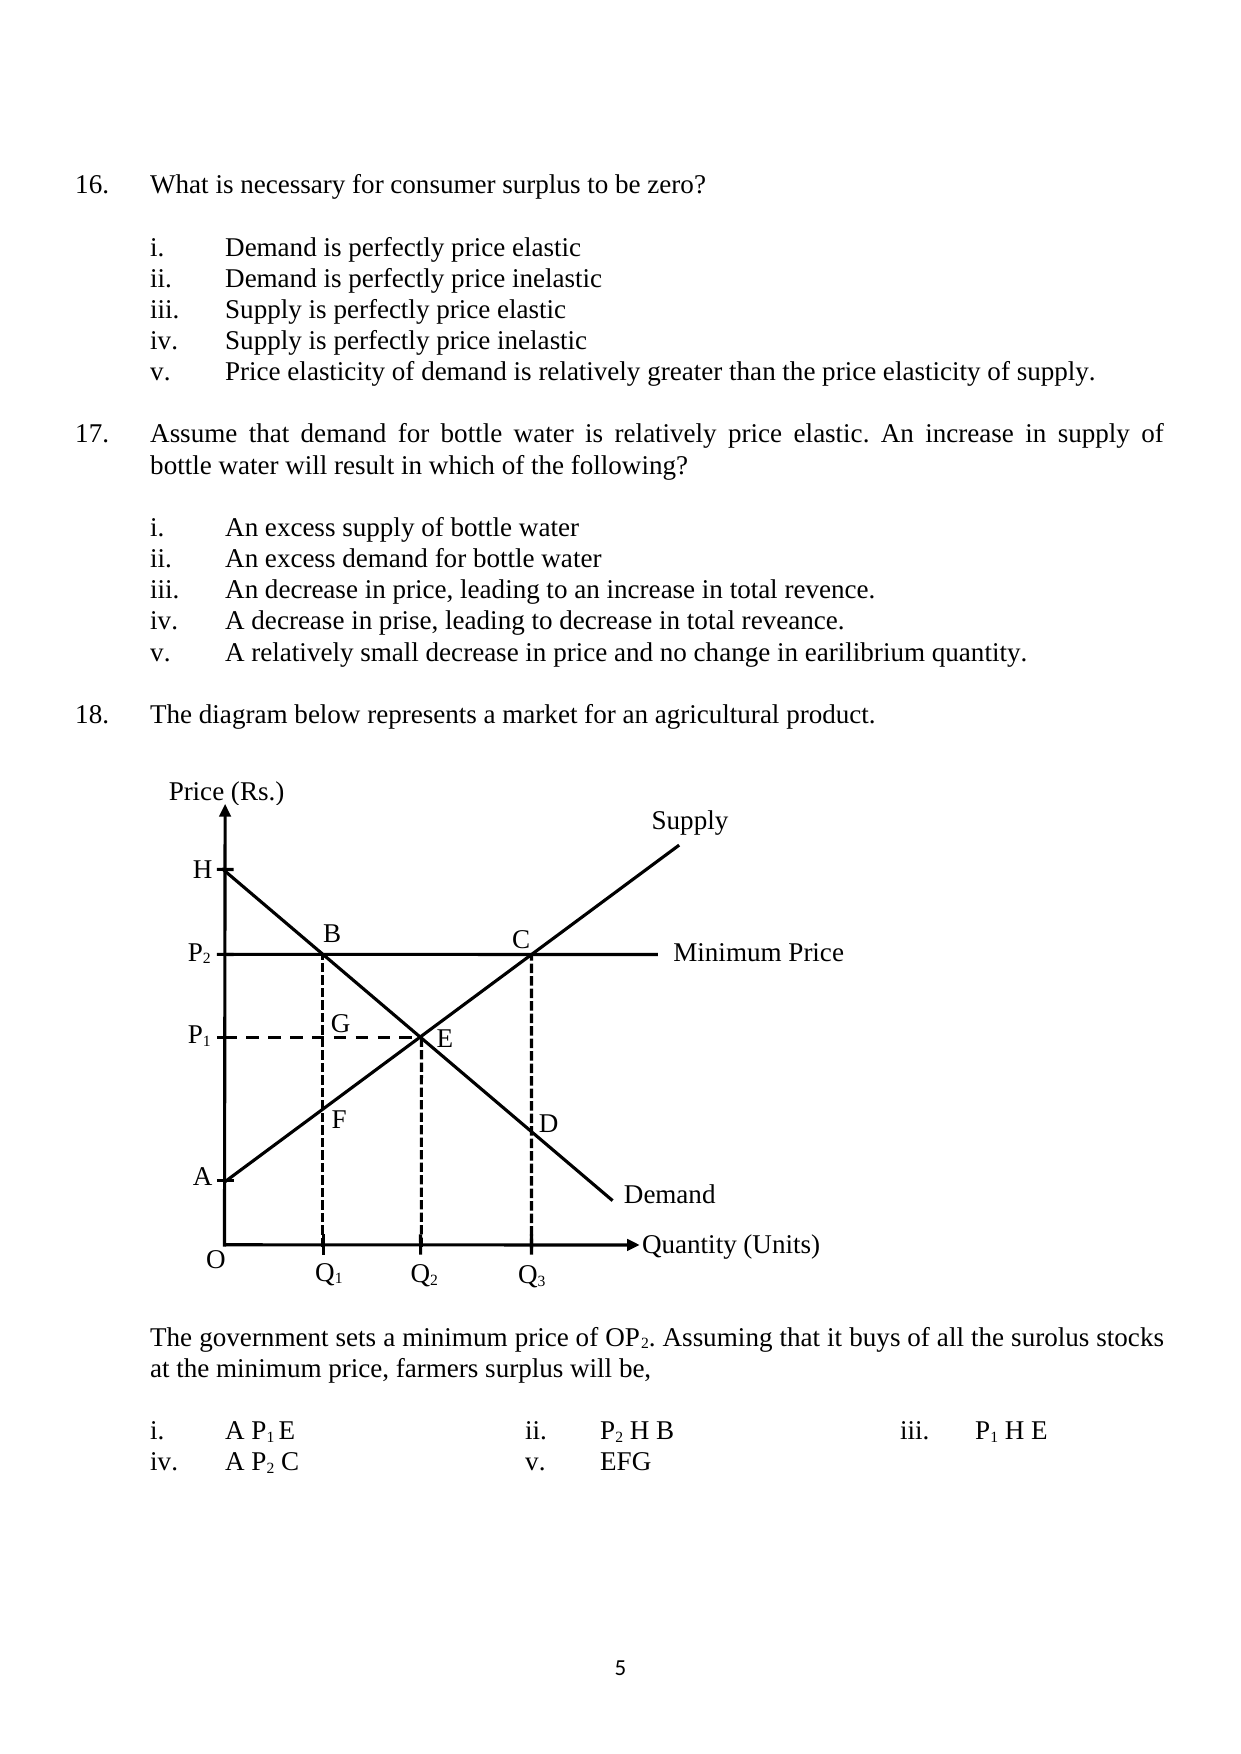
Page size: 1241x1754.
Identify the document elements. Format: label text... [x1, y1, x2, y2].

text ii. An excess demand for bottle water [75, 542, 1165, 573]
text iv. A P2 C v. EFG [75, 1445, 1165, 1477]
text iii. An decrease in price, leading to an increase in total revence. [75, 573, 1165, 604]
text iii. Supply is perfectly price elastic [75, 293, 1165, 324]
text v. Price elasticity of demand is relatively greater than the price elasticity of supply. [75, 355, 1165, 386]
text i. A P1 E ii. P2 H B iii. P1 H E [75, 1414, 1165, 1445]
text The government sets a minimum price of OP2. Assuming that it buys of all the surolus stocks at the minimum price, farmers surplus will be, [75, 1321, 1165, 1383]
text 16. What is necessary for consumer surplus to be zero? [75, 168, 1165, 199]
text 17. Assume that demand for bottle water is relatively price elastic. An increase in supply of bottle water will result in which of the following? [75, 418, 1165, 480]
text 18. The diagram below represents a market for an agricultural product. [75, 698, 1165, 729]
text ii. Demand is perfectly price inelastic [75, 262, 1165, 293]
text i. An excess supply of bottle water [75, 511, 1165, 542]
text iv. Supply is perfectly price inelastic [75, 324, 1165, 355]
text i. Demand is perfectly price elastic [75, 231, 1165, 262]
text iv. A decrease in prise, leading to decrease in total reveance. [75, 604, 1165, 636]
text v. A relatively small decrease in price and no change in earilibrium quantity. [75, 636, 1165, 667]
